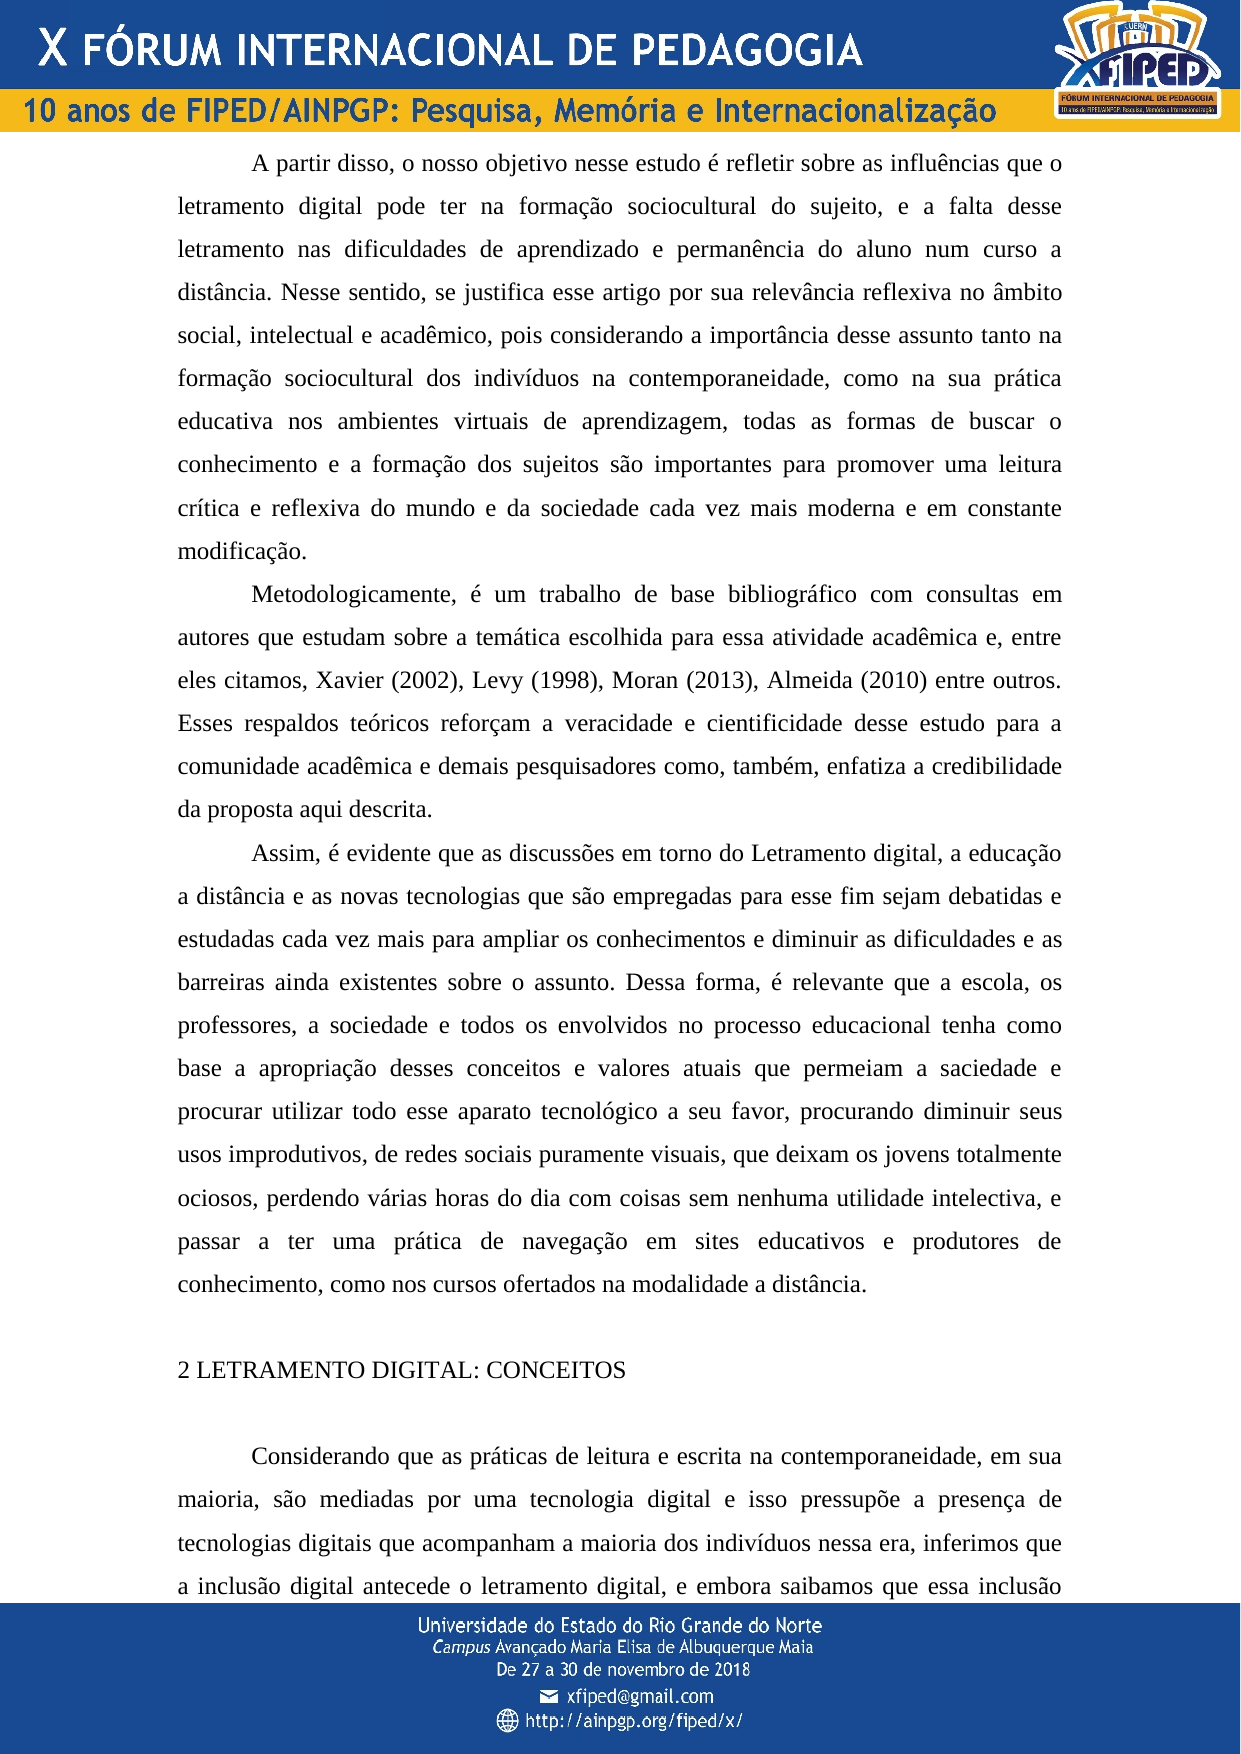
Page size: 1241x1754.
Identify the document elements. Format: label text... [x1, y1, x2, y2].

text Metodologicamente, é um trabalho de base bibliográfico com consultas em autores que estudam sobre a temática escolhida para essa atividade acadêmica e, entre eles citamos, Xavier (2002), Levy (1998), Moran (2013), Almeida (2010) entre outros. Esses respaldos teóricos reforçam a veracidade e cientificidade desse estudo para a comunidade acadêmica e demais pesquisadores como, também, enfatiza a credibilidade da proposta aqui descrita. [177, 579, 1063, 823]
text A partir disso, o nosso objetivo nesse estudo é refletir sobre as influências que o letramento digital pode ter na formação sociocultural do sujeito, e a falta desse letramento nas dificuldades de aprendizado e permanência do aluno num curso a distância. Nesse sentido, se justifica esse artigo por sua relevância reflexiva no âmbito social, intelectual e acadêmico, pois considerando a importância desse assunto tanto na formação sociocultural dos indivíduos na contemporaneidade, como na sua prática educativa nos ambientes virtuais de aprendizagem, todas as formas de buscar o conhecimento e a formação dos sujeitos são importantes para promover uma leitura crítica e reflexiva do mundo e da sociedade cada vez mais moderna e em constante modificação. [177, 148, 1063, 564]
picture [0, 0, 1241, 132]
text Assim, é evidente que as discussões em torno do Letramento digital, a educação a distância e as novas tecnologias que são empregadas para esse fim sejam debatidas e estudadas cada vez mais para ampliar os conhecimentos e diminuir as dificuldades e as barreiras ainda existentes sobre o assunto. Dessa forma, é relevante que a escola, os professores, a sociedade e todos os envolvidos no processo educacional tenha como base a apropriação desses conceitos e valores atuais que permeiam a saciedade e procurar utilizar todo esse aparato tecnológico a seu favor, procurando diminuir seus usos improdutivos, de redes sociais puramente visuais, que deixam os jovens totalmente ociosos, perdendo várias horas do dia com coisas sem nenhuma utilidade intelectiva, e passar a ter uma prática de navegação em sites educativos e produtores de conhecimento, como nos cursos ofertados na modalidade a distância. [177, 838, 1063, 1298]
picture [0, 1603, 1241, 1754]
text 2 LETRAMENTO DIGITAL: CONCEITOS [177, 1355, 1063, 1384]
